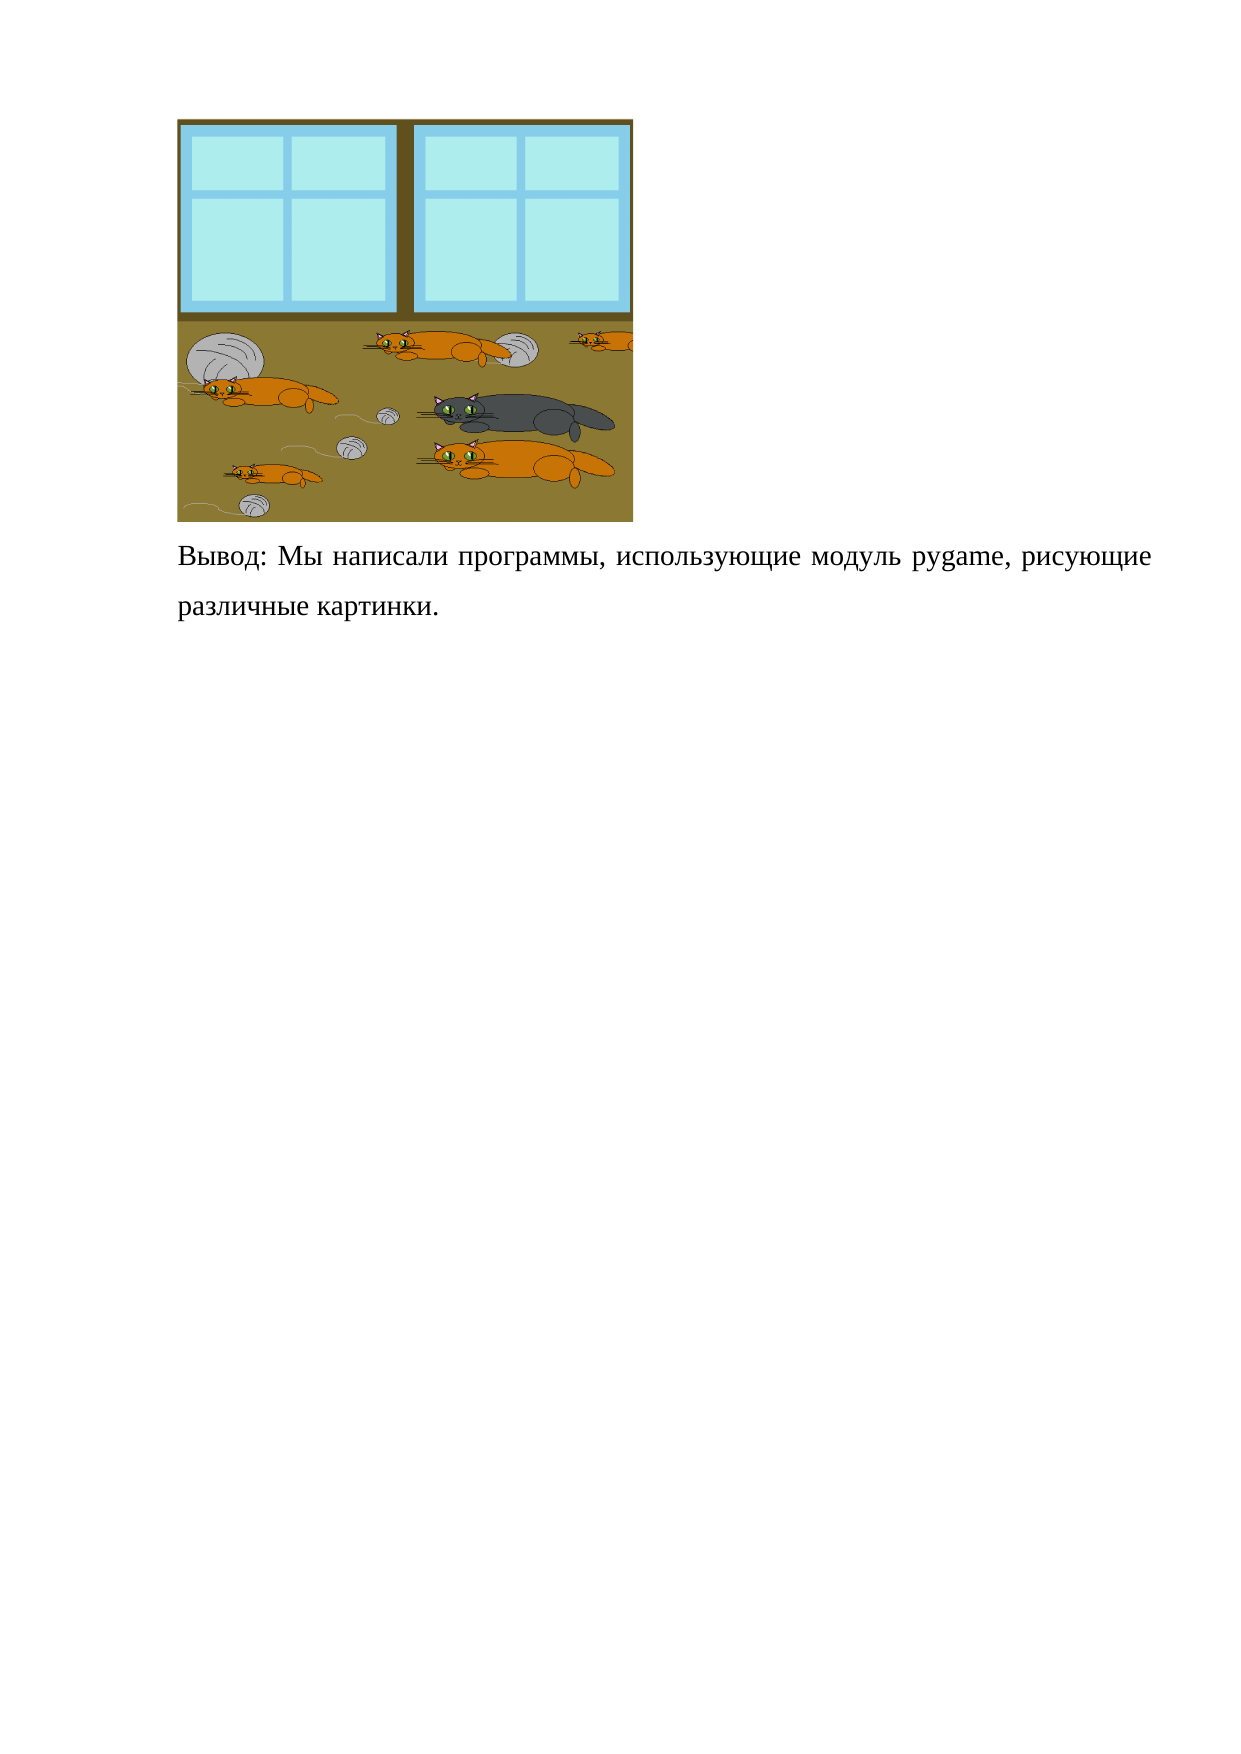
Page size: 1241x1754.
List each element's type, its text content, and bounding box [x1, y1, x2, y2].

picture [177, 118, 634, 522]
text Вывод: Мы написали программы, использующие модуль pygame, рисующие различные картинки. [177, 538, 1152, 622]
